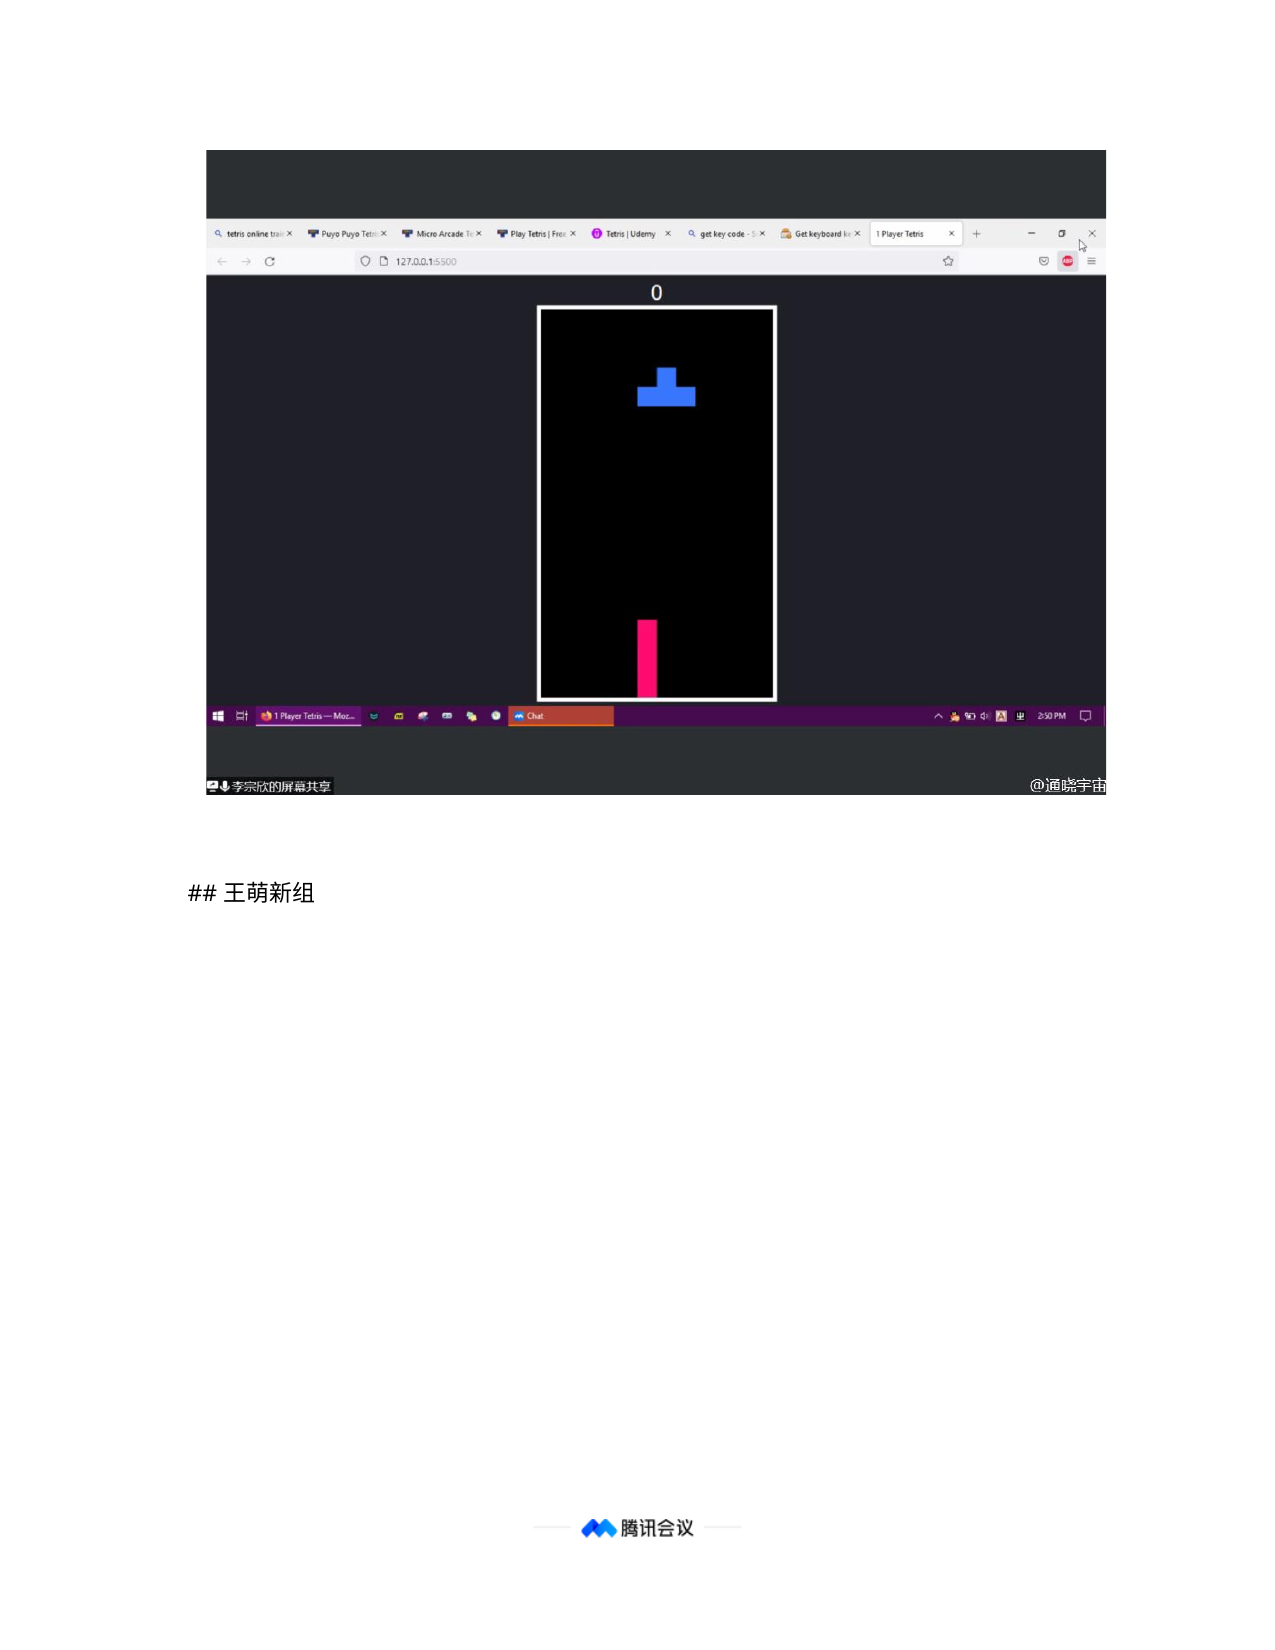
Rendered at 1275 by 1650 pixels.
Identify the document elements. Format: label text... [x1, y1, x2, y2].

text ## 王萌新组 [187, 877, 1087, 908]
picture [206, 150, 1107, 795]
picture [533, 1519, 742, 1538]
